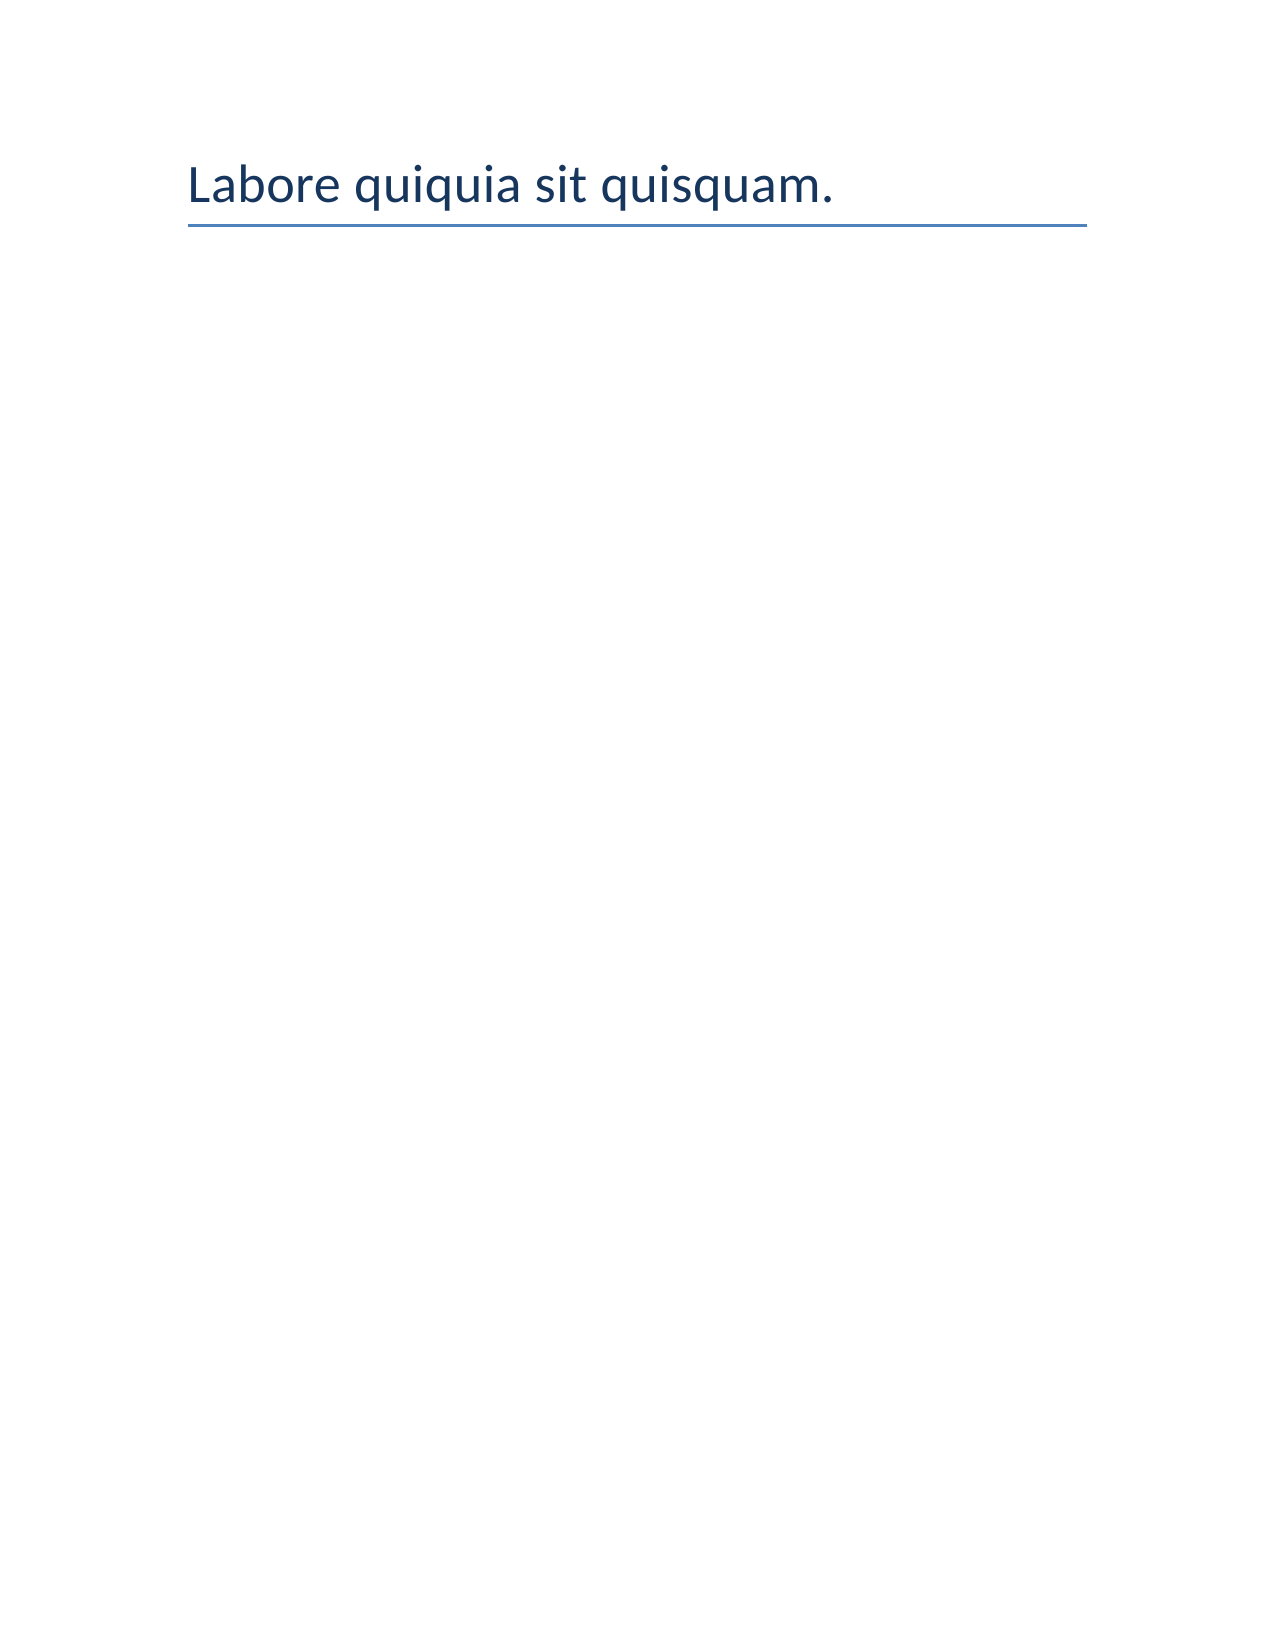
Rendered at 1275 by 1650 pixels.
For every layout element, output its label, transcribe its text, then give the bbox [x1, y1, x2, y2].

title Labore quiquia sit quisquam. [187, 150, 1087, 227]
